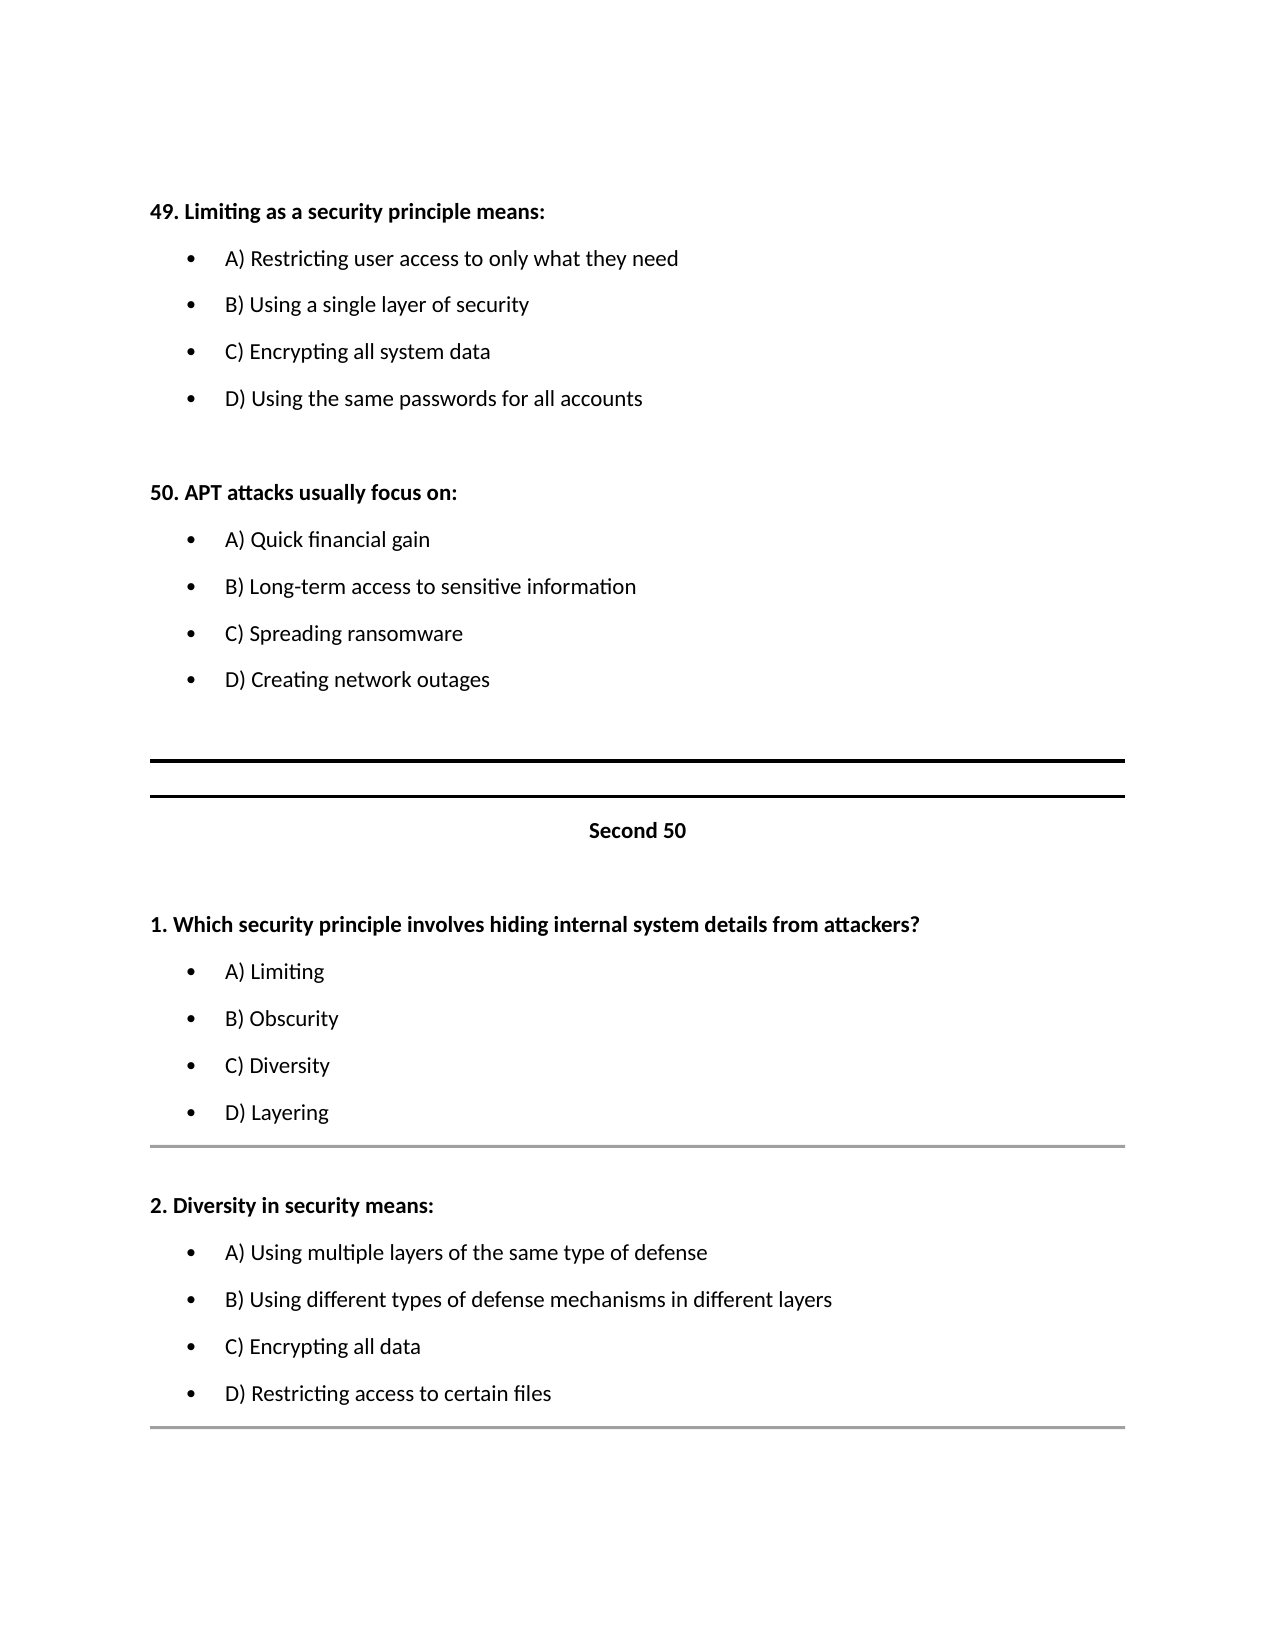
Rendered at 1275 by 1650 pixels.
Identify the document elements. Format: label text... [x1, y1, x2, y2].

list C) Spreading ransomware [187, 619, 1125, 647]
text 1. Which security principle involves hiding internal system details from attackers? [150, 910, 1125, 938]
list B) Using a single layer of security [187, 291, 1125, 319]
list C) Encrypting all data [187, 1332, 1125, 1360]
list C) Encrypting all system data [187, 337, 1125, 366]
text Second 50 [150, 817, 1125, 845]
list D) Using the same passwords for all accounts [187, 384, 1125, 412]
list D) Creating network outages [187, 666, 1125, 694]
list B) Using different types of defense mechanisms in different layers [187, 1285, 1125, 1313]
text 2. Diversity in security means: [150, 1192, 1125, 1220]
list A) Using multiple layers of the same type of defense [187, 1238, 1125, 1267]
list B) Obscurity [187, 1004, 1125, 1032]
list A) Limiting [187, 957, 1125, 985]
list A) Restricting user access to only what they need [187, 244, 1125, 272]
text 49. Limiting as a security principle means: [150, 197, 1125, 225]
list A) Quick financial gain [187, 525, 1125, 553]
text 50. APT attacks usually focus on: [150, 478, 1125, 506]
list D) Restricting access to certain files [187, 1379, 1125, 1407]
list B) Long-term access to sensitive information [187, 572, 1125, 600]
list C) Diversity [187, 1051, 1125, 1079]
list D) Layering [187, 1098, 1125, 1126]
